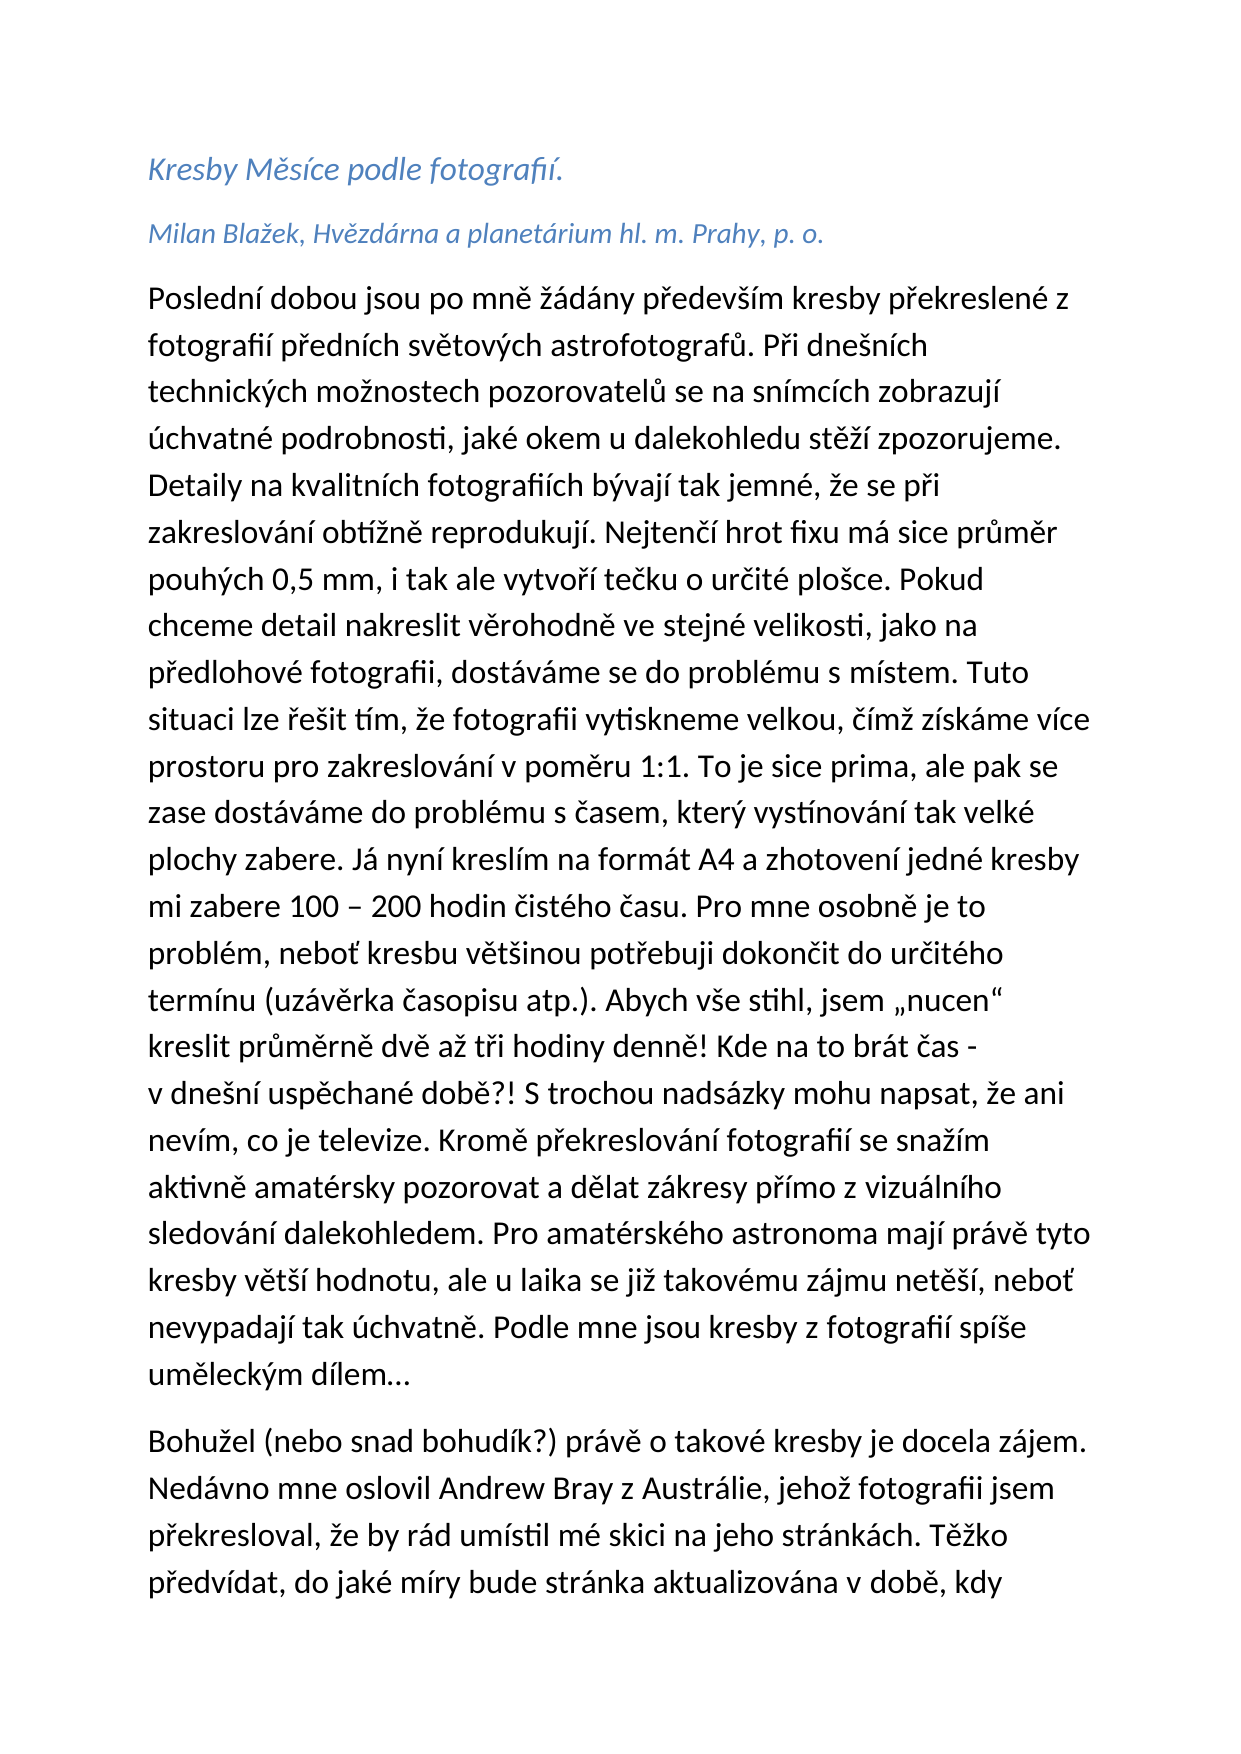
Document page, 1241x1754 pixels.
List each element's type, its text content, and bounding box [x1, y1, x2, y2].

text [148, 1420, 1093, 1601]
text Milan Blažek, Hvězdárna a planetárium hl. m. Prahy, p. o. [148, 215, 1093, 251]
text Poslední dobou jsou po mně žádány především kresby překreslené z fotografií předních světových astrofotografů. Při dnešních technických možnostech pozorovatelů se na snímcích zobrazují úchvatné podrobnosti, jaké okem u dalekohledu stěží zpozorujeme. Detaily na kvalitních fotografiích bývají tak jemné, že se při zakreslování obtížně reprodukují. Nejtenčí hrot fixu má sice průměr pouhých 0,5 mm, i tak ale vytvoří tečku o určité plošce. Pokud chceme detail nakreslit věrohodně ve stejné velikosti, jako na předlohové fotografii, dostáváme se do problému s místem. Tuto situaci lze řešit tím, že fotografii vytiskneme velkou, čímž získáme více prostoru pro zakreslování v poměru 1:1. To je sice prima, ale pak se zase dostáváme do problému s časem, který vystínování tak velké plochy zabere. Já nyní kreslím na formát A4 a zhotovení jedné kresby mi zabere 100 – 200 hodin čistého času. Pro mne osobně je to problém, neboť kresbu většinou potřebuji dokončit do určitého termínu (uzávěrka časopisu atp.). Abych vše stihl, jsem „nucen“ kreslit průměrně dvě až tři hodiny denně! Kde na to brát čas - v dnešní uspěchané době?! S trochou nadsázky mohu napsat, že ani nevím, co je televize. Kromě překreslování fotografií se snažím aktivně amatérsky pozorovat a dělat zákresy přímo z vizuálního sledování dalekohledem. Pro amatérského astronoma mají právě tyto kresby větší hodnotu, ale u laika se již takovému zájmu netěší, neboť nevypadají tak úchvatně. Podle mne jsou kresby z fotografií spíše uměleckým dílem… [148, 277, 1093, 1393]
text Kresby Měsíce podle fotografií. [148, 148, 1093, 188]
